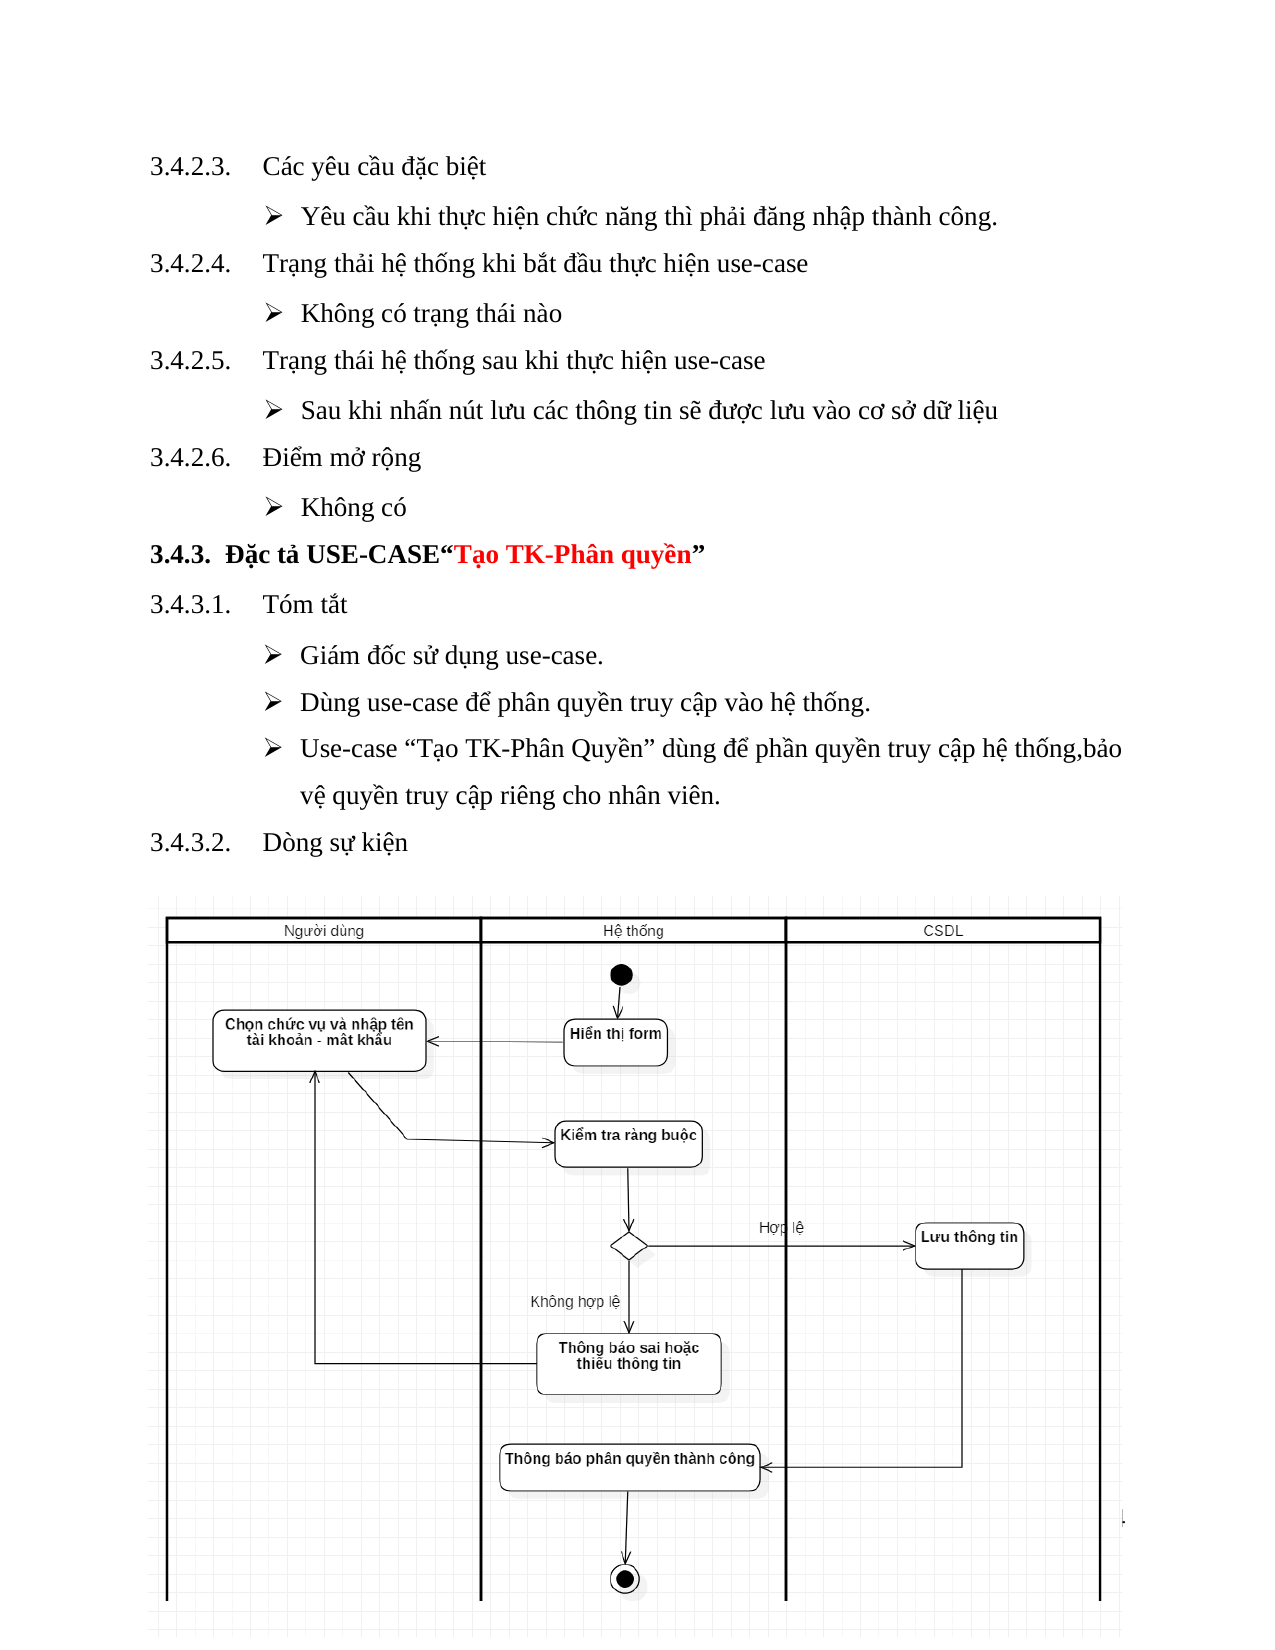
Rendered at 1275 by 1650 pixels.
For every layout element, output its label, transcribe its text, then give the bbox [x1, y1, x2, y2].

subtitle Dòng sự kiện [150, 826, 1125, 857]
subtitle Đặc tả USE-CASE“Tạo TK-Phân quyền” [150, 538, 1125, 569]
list Sau khi nhấn nút lưu các thông tin sẽ được lưu vào cơ sở dữ liệu [263, 394, 1125, 426]
subtitle Trạng thái hệ thống sau khi thực hiện use-case [150, 344, 1125, 375]
list Use-case “Tạo TK-Phân Quyền” dùng để phần quyền truy cập hệ thống,bảo vệ quyền truy cập riêng cho nhân viên. [262, 732, 1125, 810]
list Dùng use-case để phân quyền truy cập vào hệ thống. [262, 686, 1125, 717]
picture [147, 896, 1123, 1637]
subtitle Trạng thải hệ thống khi bắt đầu thực hiện use-case [150, 247, 1125, 278]
subtitle Điểm mở rộng [150, 441, 1125, 472]
list Giám đốc sử dụng use-case. [262, 639, 1125, 670]
list Không có trạng thái nào [263, 297, 1125, 328]
subtitle Các yêu cầu đặc biệt [150, 150, 1125, 181]
list Không có [263, 491, 1125, 523]
subtitle Tóm tắt [150, 588, 1125, 620]
list Yêu cầu khi thực hiện chức năng thì phải đăng nhập thành công. [263, 200, 1125, 231]
